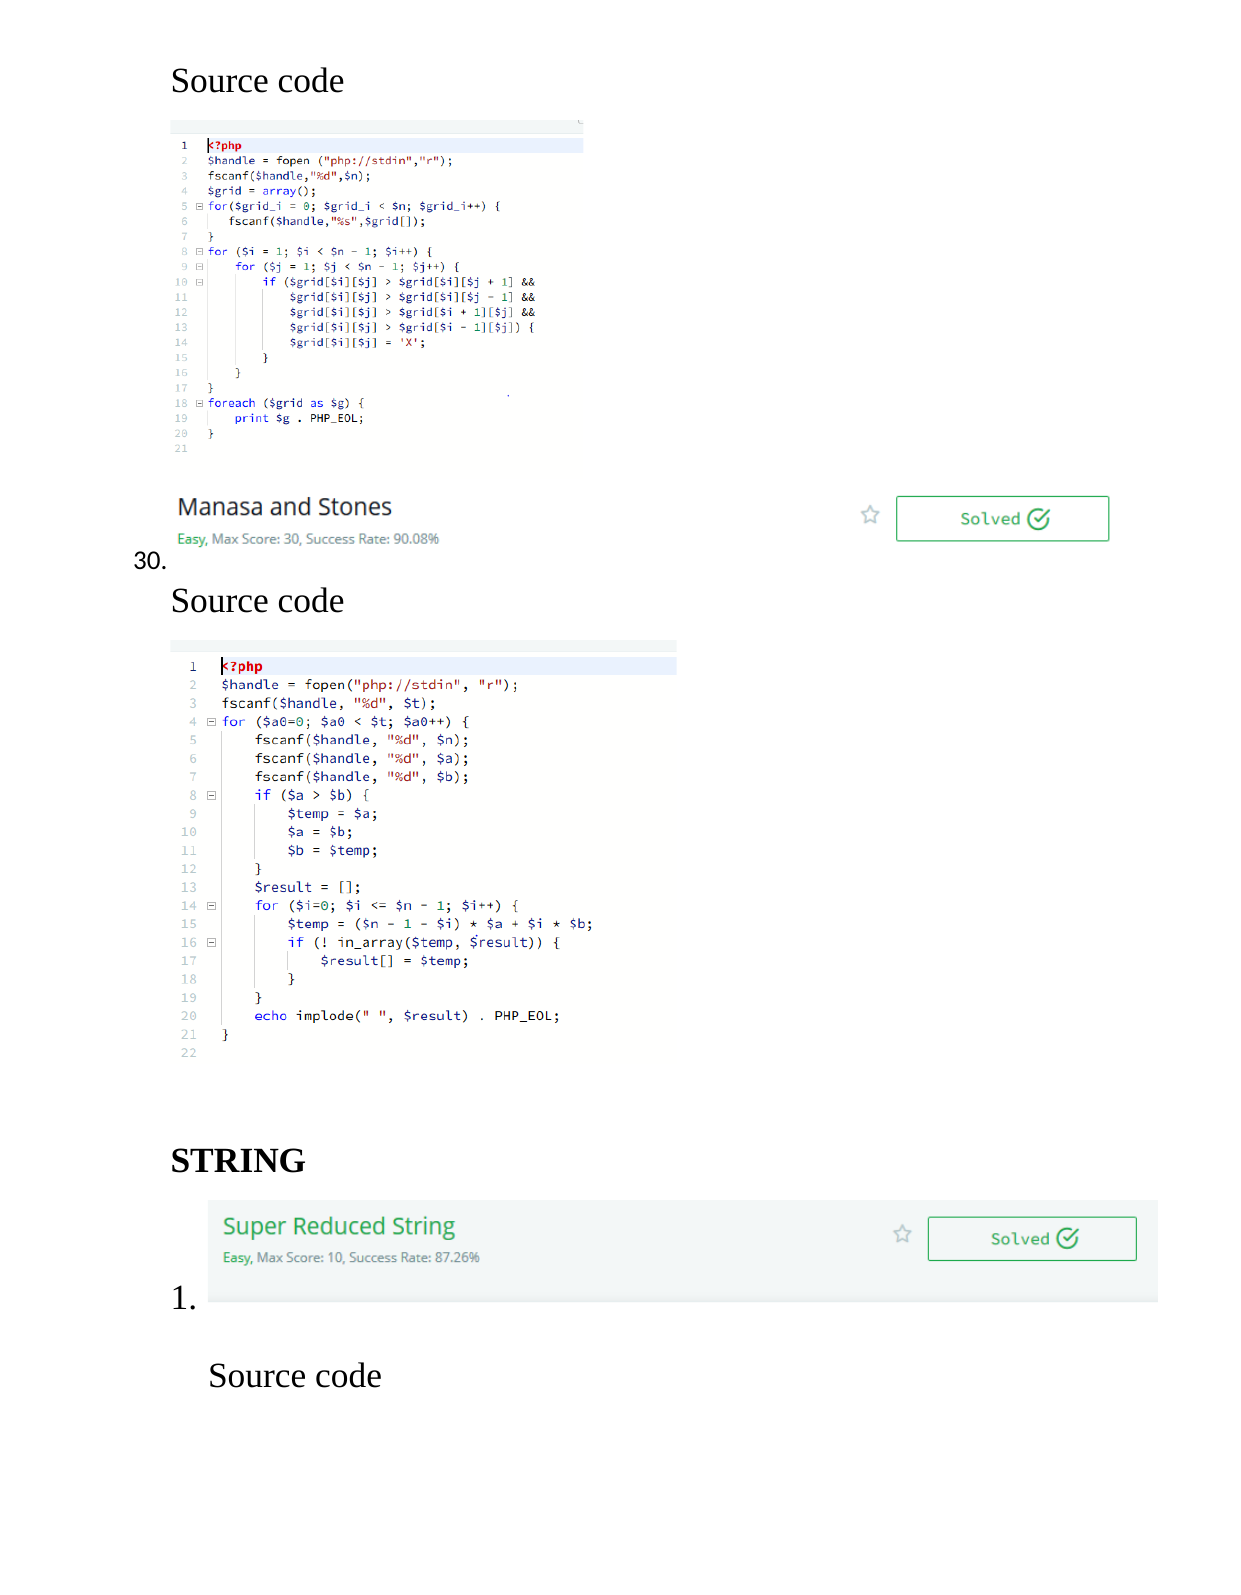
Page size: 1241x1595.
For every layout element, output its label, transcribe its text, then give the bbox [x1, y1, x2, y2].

picture [170, 120, 584, 479]
list STRING [170, 1139, 1181, 1180]
list Source code [170, 59, 1181, 100]
picture [170, 640, 677, 1064]
text Source code [170, 1354, 1181, 1395]
picture [170, 481, 1133, 570]
picture [207, 1200, 1158, 1310]
list Source code [170, 579, 1181, 620]
